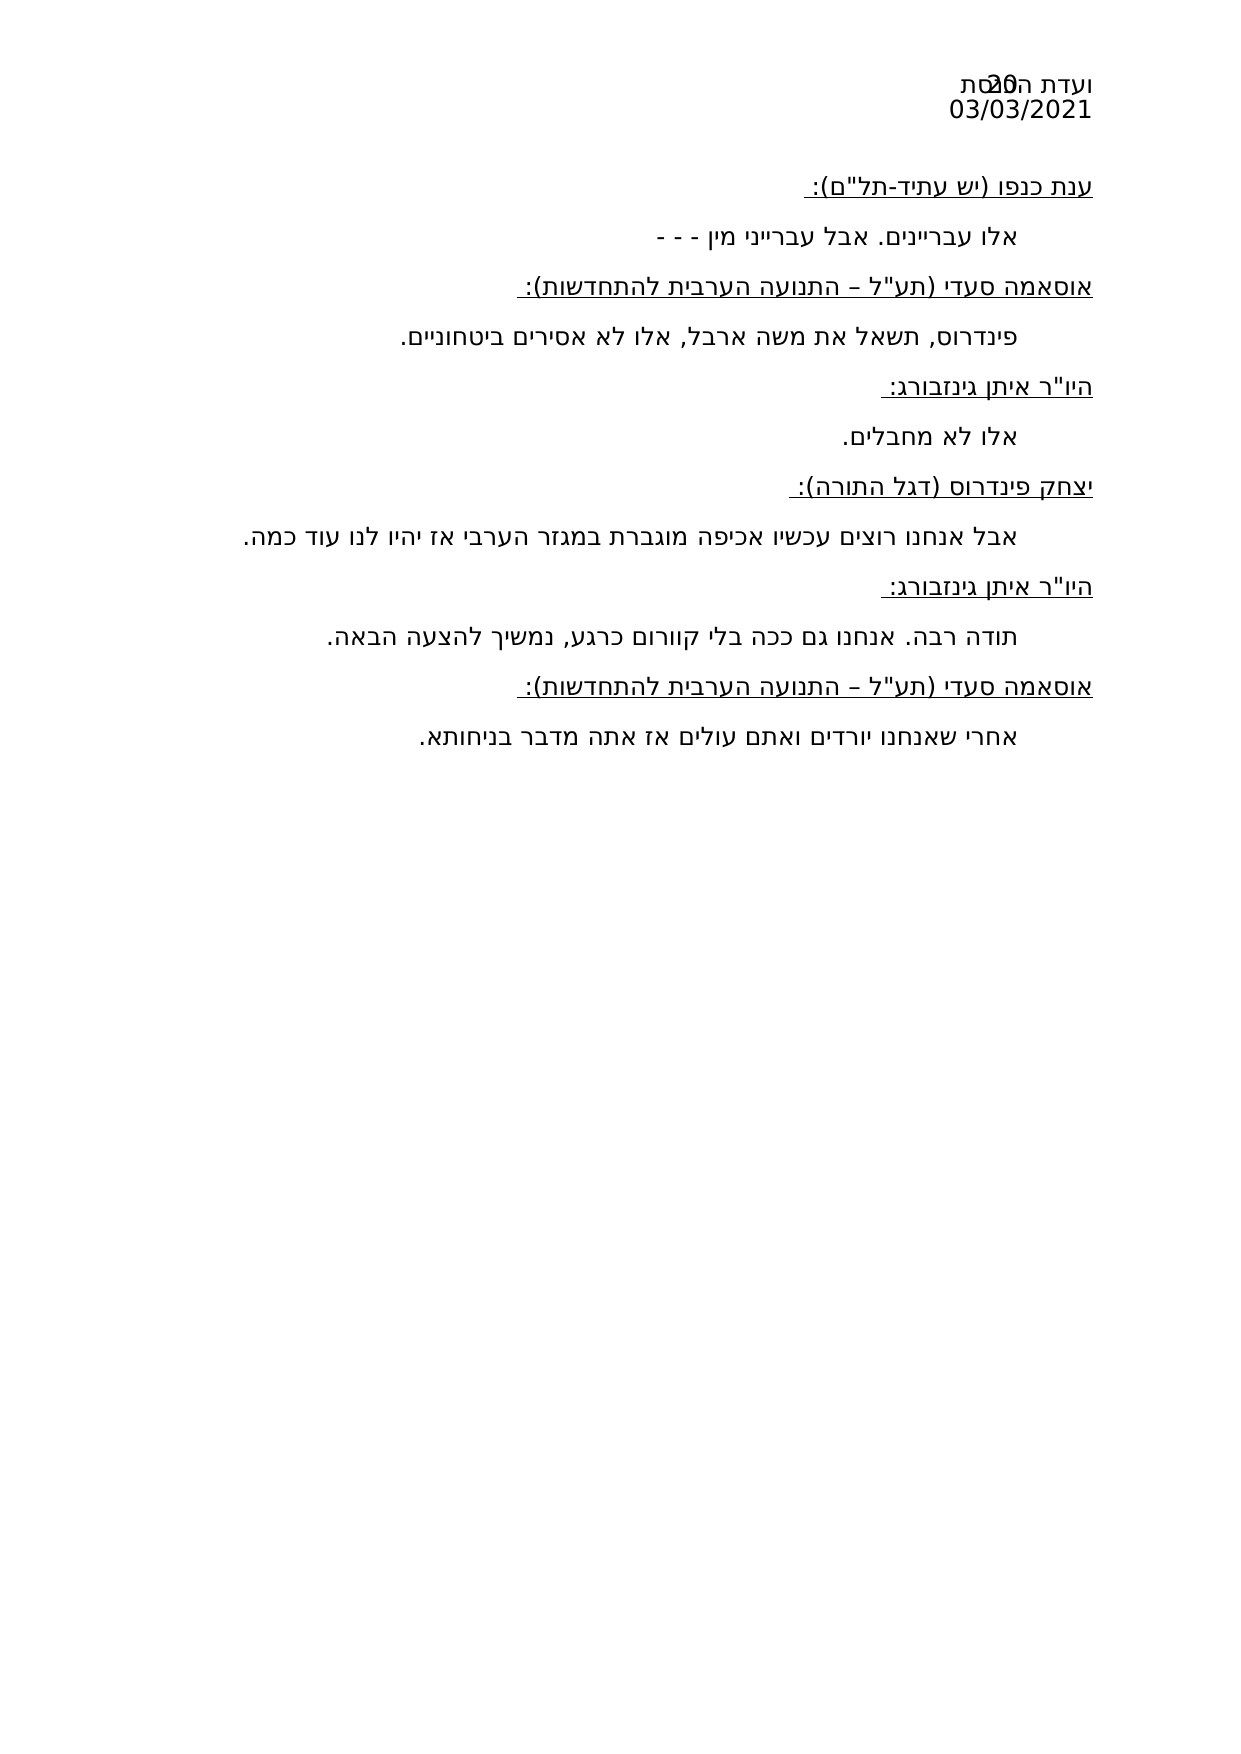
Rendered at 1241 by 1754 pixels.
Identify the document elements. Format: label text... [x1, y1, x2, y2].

text << דובר >> אוסאמה סעדי (תע"ל – התנועה הערבית להתחדשות): << דובר >> [147, 675, 1093, 700]
text אלו לא מחבלים. [147, 425, 1093, 450]
text תודה רבה. אנחנו גם ככה בלי קוורום כרגע, נמשיך להצעה הבאה. [147, 625, 1093, 650]
text << דובר >> ענת כנפו (יש עתיד-תל"ם): << דובר >> [147, 175, 1093, 200]
text אחרי שאנחנו יורדים ואתם עולים אז אתה מדבר בניחותא. [147, 725, 1093, 750]
text אלו עבריינים. אבל עברייני מין - - - [147, 225, 1093, 250]
text אבל אנחנו רוצים עכשיו אכיפה מוגברת במגזר הערבי אז יהיו לנו עוד כמה. [147, 525, 1093, 550]
text פינדרוס, תשאל את משה ארבל, אלו לא אסירים ביטחוניים. [147, 325, 1093, 350]
text << דובר >> אוסאמה סעדי (תע"ל – התנועה הערבית להתחדשות): << דובר >> [147, 275, 1093, 300]
text << דובר >> יצחק פינדרוס (דגל התורה): << דובר >> [147, 475, 1093, 500]
text << יור >> היו"ר איתן גינזבורג: << יור >> [147, 375, 1093, 400]
text << יור >> היו"ר איתן גינזבורג: << יור >> [147, 575, 1093, 600]
